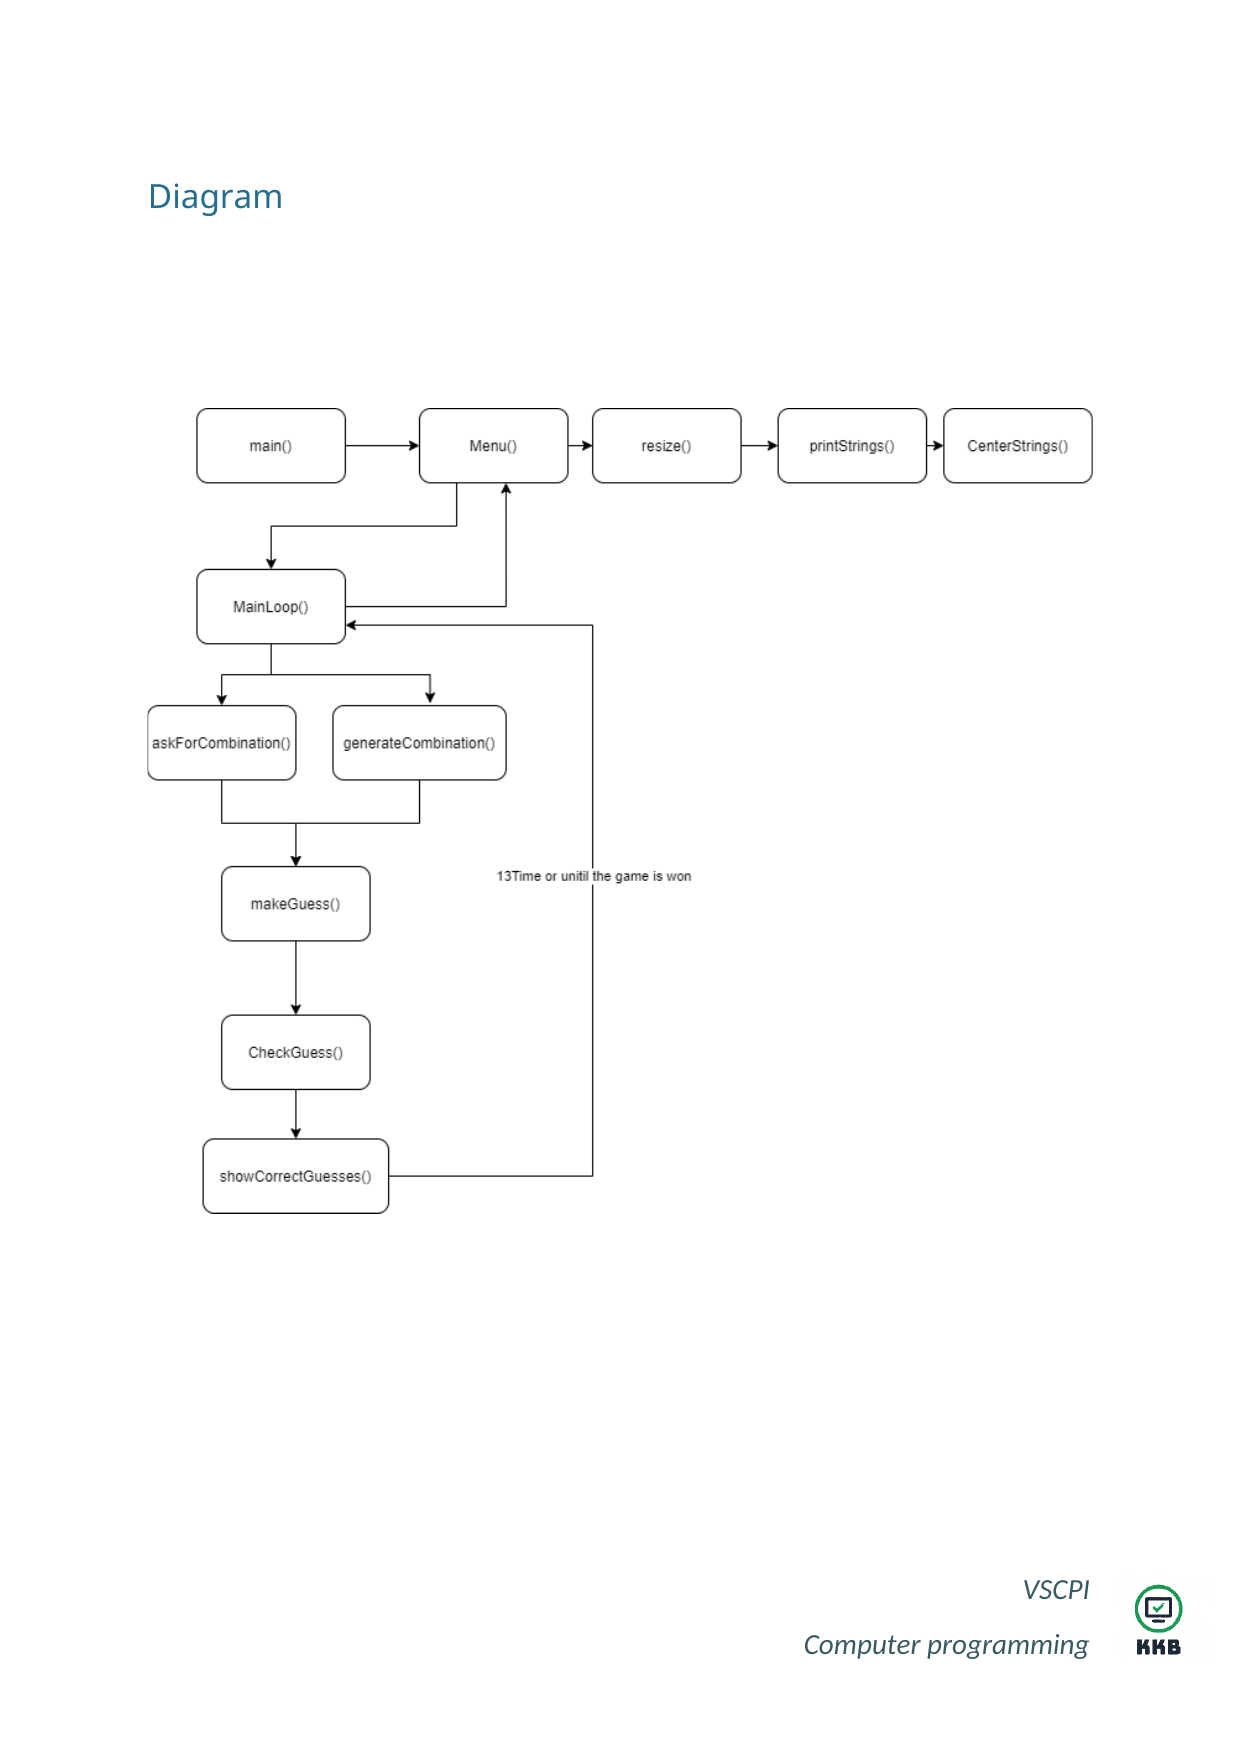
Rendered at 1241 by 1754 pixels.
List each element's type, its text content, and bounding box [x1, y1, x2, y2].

picture [1111, 1571, 1216, 1667]
subtitle Diagram [148, 173, 1093, 218]
picture [147, 408, 1093, 1214]
